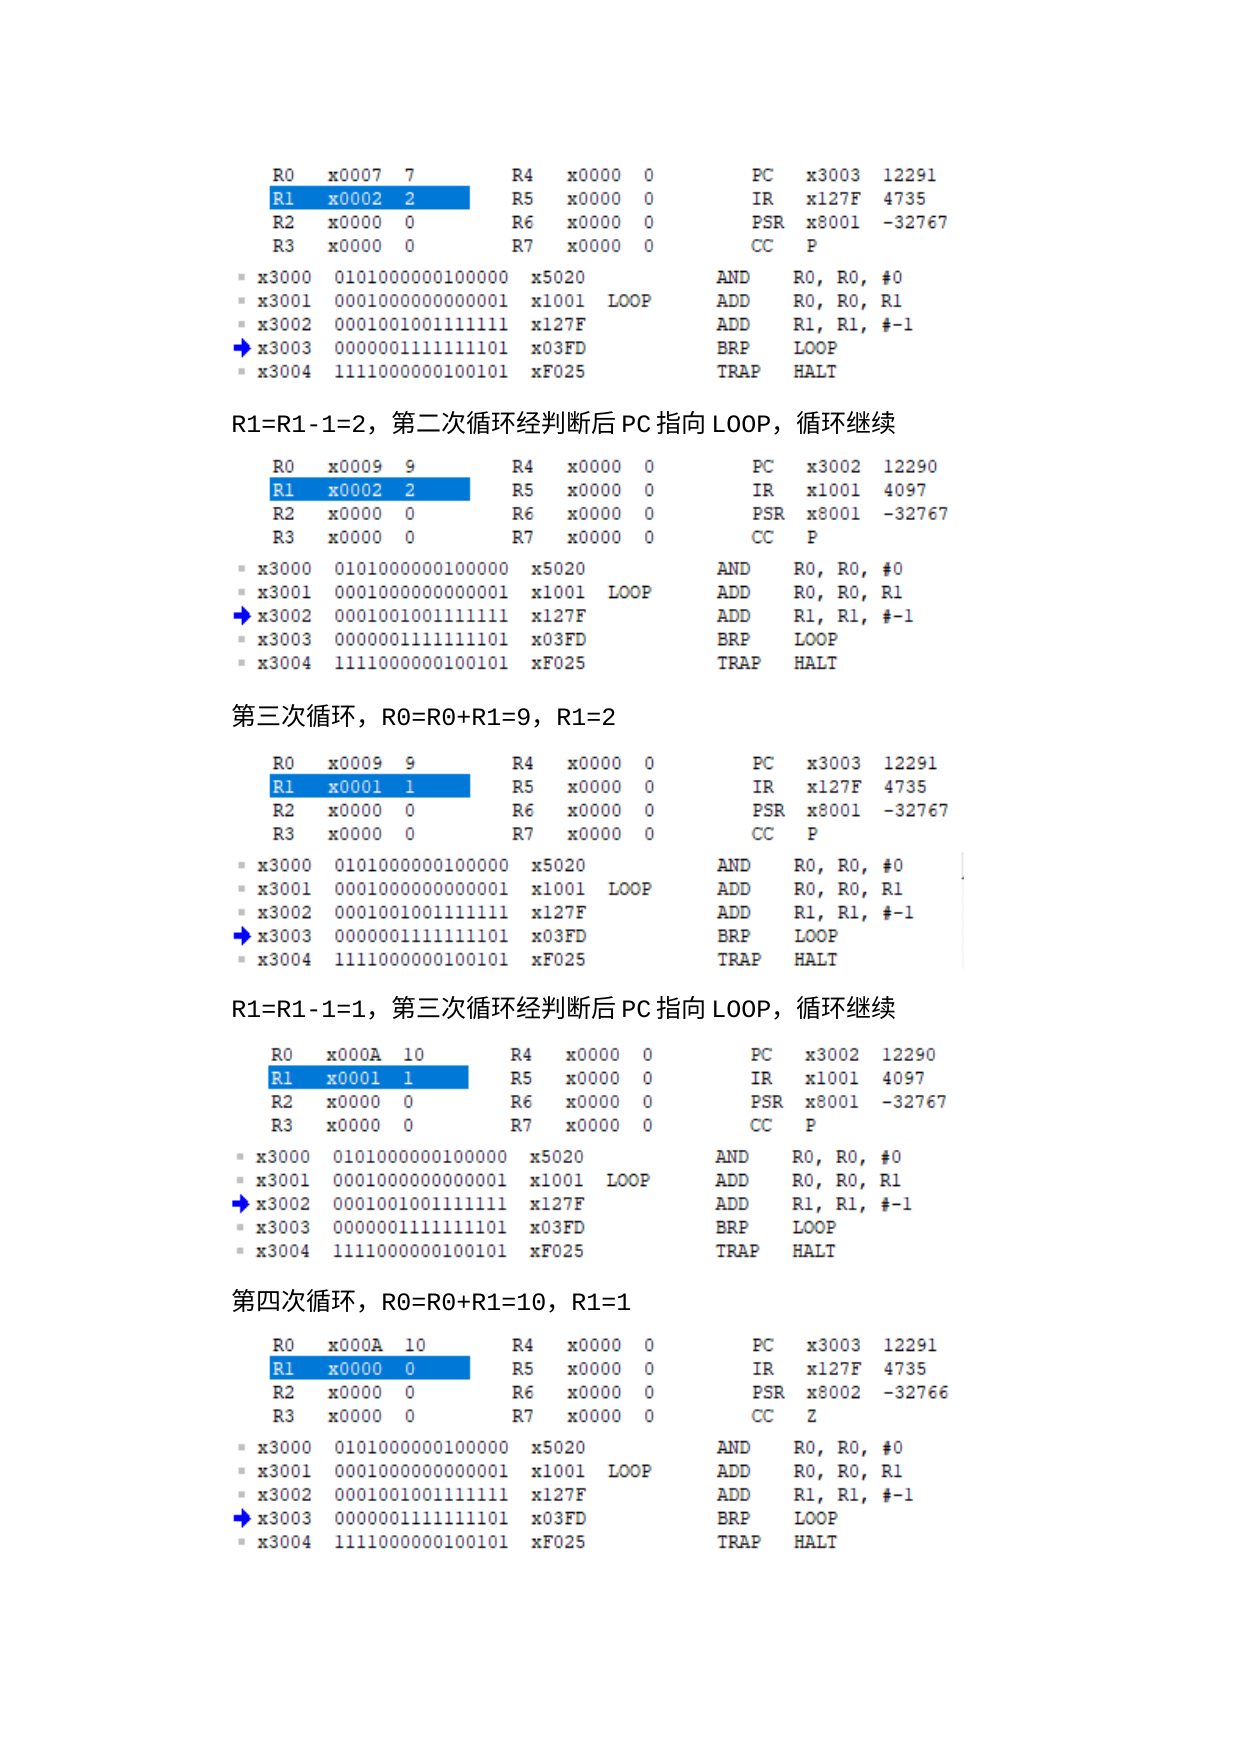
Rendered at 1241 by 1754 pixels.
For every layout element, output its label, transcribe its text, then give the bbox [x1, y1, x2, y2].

picture [231, 454, 960, 674]
text 第四次循环，R0=R0+R1=10，R1=1 [187, 1267, 1053, 1332]
picture [231, 747, 964, 969]
text 第三次循环，R0=R0+R1=9，R1=2 [187, 682, 1053, 747]
text R1=R1-1=1，第三次循环经判断后PC指向LOOP，循环继续 [187, 974, 1053, 1039]
picture [231, 1039, 960, 1262]
picture [231, 1332, 960, 1553]
text R1=R1-1=2，第二次循环经判断后PC指向LOOP，循环继续 [187, 389, 1053, 454]
picture [231, 162, 961, 381]
